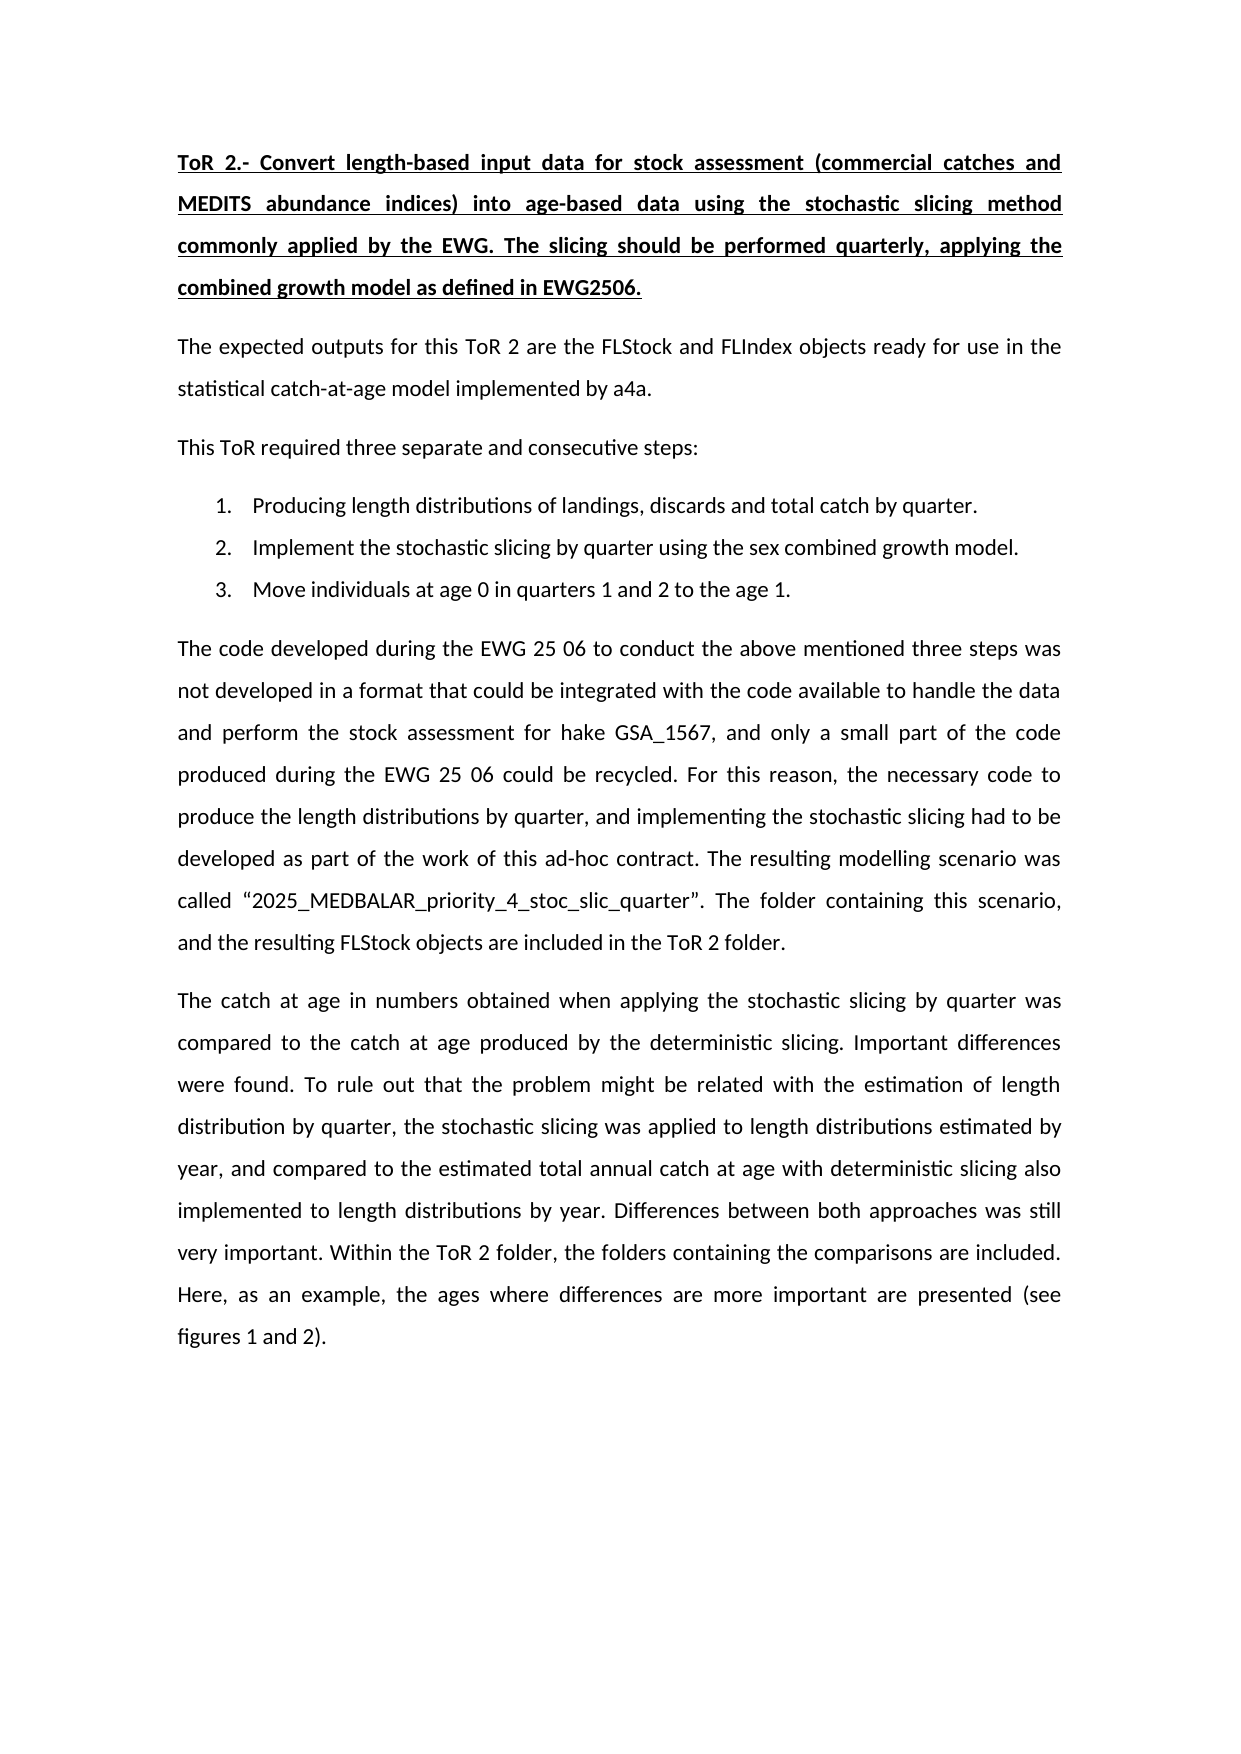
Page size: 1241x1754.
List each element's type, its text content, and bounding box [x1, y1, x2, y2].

text The catch at age in numbers obtained when applying the stochastic slicing by quarter was compared to the catch at age produced by the deterministic slicing. Important differences were found. To rule out that the problem might be related with the estimation of length distribution by quarter, the stochastic slicing was applied to length distributions estimated by year, and compared to the estimated total annual catch at age with deterministic slicing also implemented to length distributions by year. Differences between both approaches was still very important. Within the ToR 2 folder, the folders containing the comparisons are included. Here, as an example, the ages where differences are more important are presented (see figures 1 and 2). [177, 987, 1063, 1350]
text This ToR required three separate and consecutive steps: [177, 433, 1063, 461]
text ToR 2.- Convert length-based input data for stock assessment (commercial catches and MEDITS abundance indices) into age-based data using the stochastic slicing method commonly applied by the EWG. The slicing should be performed quarterly, applying the combined growth model as defined in EWG2506. [177, 148, 1063, 214]
list Producing length distributions of landings, discards and total catch by quarter. [215, 491, 1063, 519]
list Implement the stochastic slicing by quarter using the sex combined growth model. [215, 533, 1063, 561]
text ToR 2.- Convert length-based input data for stock assessment (commercial catches and MEDITS abundance indices) into age-based data using the stochastic slicing method commonly applied by the EWG. The slicing should be performed quarterly, applying the combined growth model as defined in EWG2506. [177, 257, 1063, 302]
text ToR 2.- Convert length-based input data for stock assessment (commercial catches and MEDITS abundance indices) into age-based data using the stochastic slicing method commonly applied by the EWG. The slicing should be performed quarterly, applying the combined growth model as defined in EWG2506. [177, 215, 1063, 256]
text The expected outputs for this ToR 2 are the FLStock and FLIndex objects ready for use in the statistical catch-at-age model implemented by a4a. [177, 332, 1063, 402]
text The code developed during the EWG 25 06 to conduct the above mentioned three steps was not developed in a format that could be integrated with the code available to handle the data and perform the stock assessment for hake GSA_1567, and only a small part of the code produced during the EWG 25 06 could be recycled. For this reason, the necessary code to produce the length distributions by quarter, and implementing the stochastic slicing had to be developed as part of the work of this ad-hoc contract. The resulting modelling scenario was called “2025_MEDBALAR_priority_4_stoc_slic_quarter”. The folder containing this scenario, and the resulting FLStock objects are included in the ToR 2 folder. [177, 634, 1063, 956]
list Move individuals at age 0 in quarters 1 and 2 to the age 1. [215, 575, 1063, 603]
